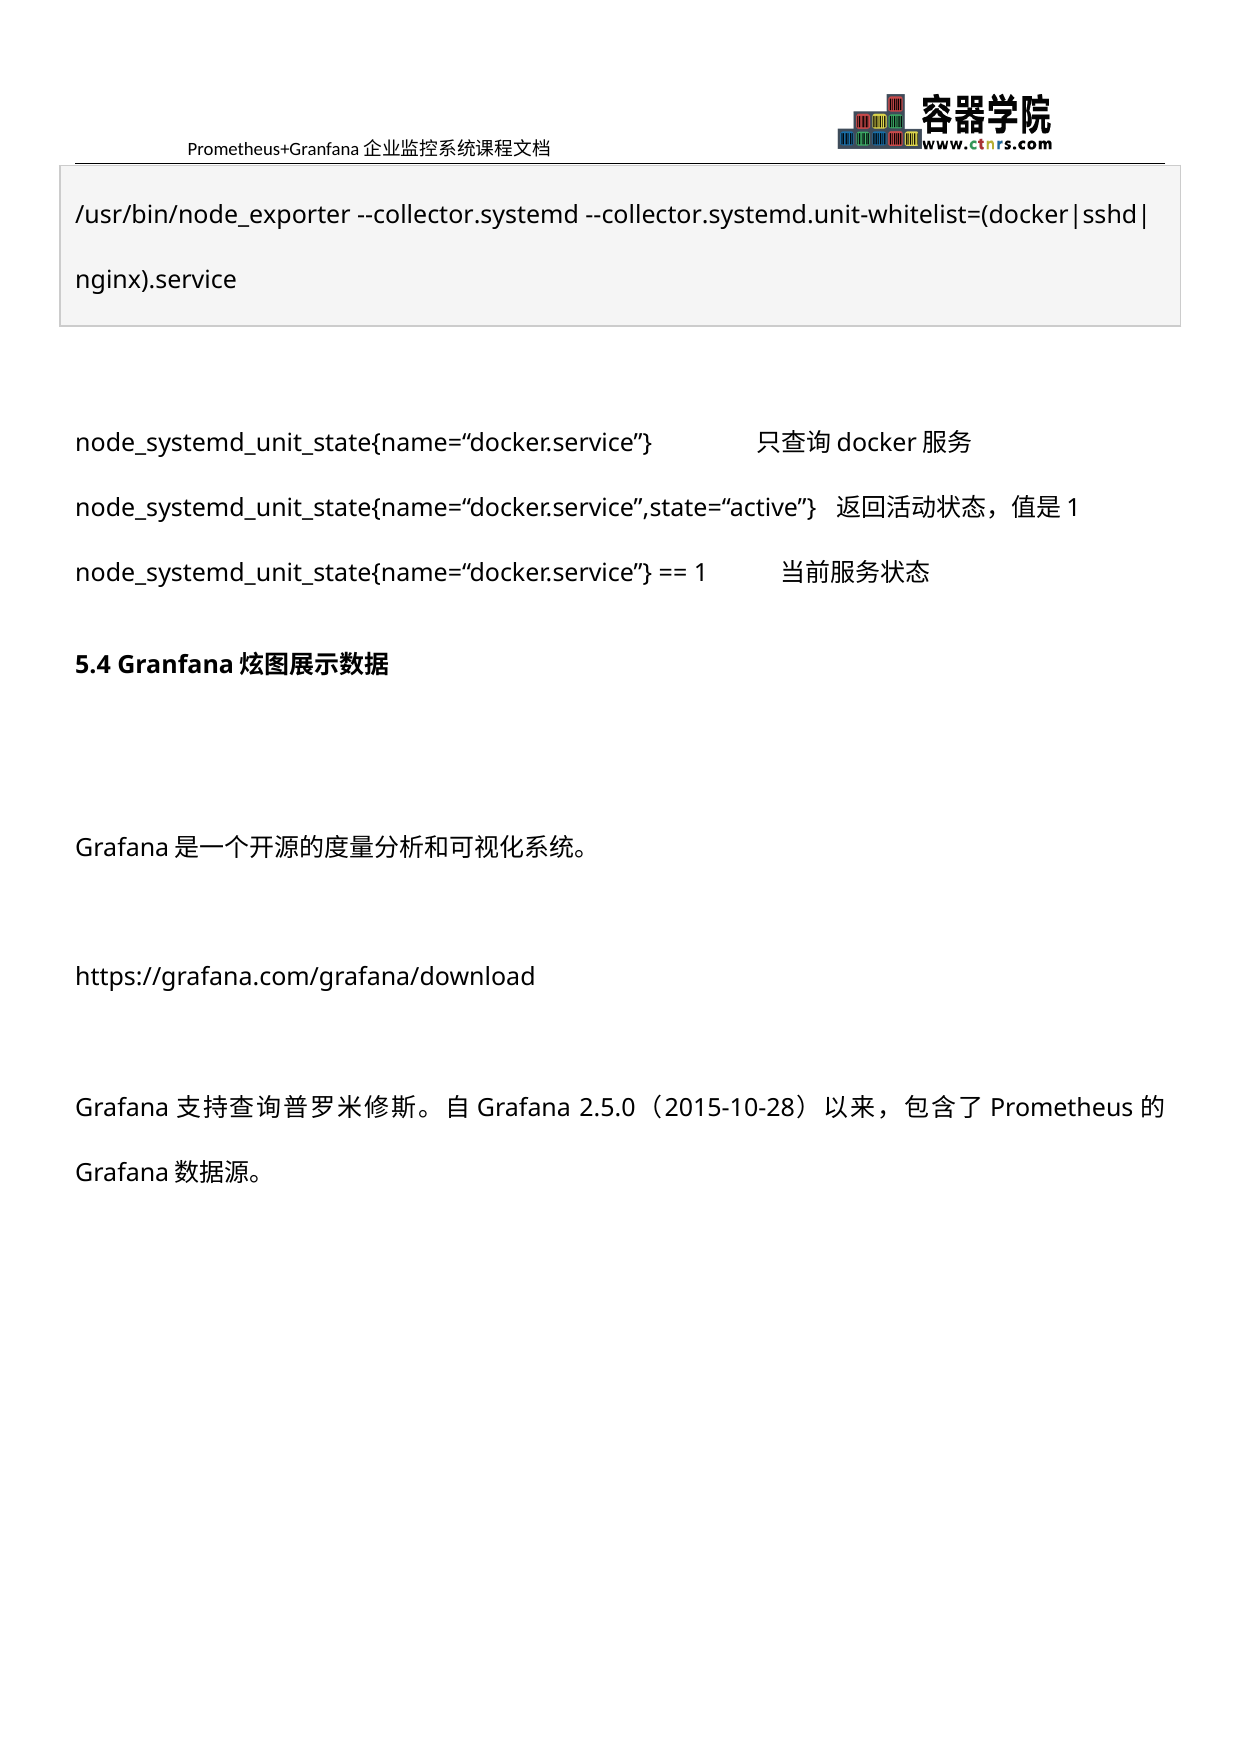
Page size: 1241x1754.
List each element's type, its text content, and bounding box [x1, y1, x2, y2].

text node_systemd_unit_state{name=“docker.service”} == 1 当前服务状态 [75, 538, 1165, 603]
text Grafana支持查询普罗米修斯。自Grafana 2.5.0（2015-10-28）以来，包含了Prometheus的Grafana数据源。 [75, 1073, 1165, 1203]
text /usr/bin/node_exporter --collector.systemd --collector.systemd.unit-whitelist=(docker|sshd|nginx).service [61, 166, 1180, 325]
text node_systemd_unit_state{name=“docker.service”} 只查询docker服务 [75, 408, 1165, 473]
text Grafana是一个开源的度量分析和可视化系统。 [75, 813, 1165, 878]
text https://grafana.com/grafana/download [75, 943, 1165, 1008]
subtitle 5.4 Granfana炫图展示数据 [75, 630, 1165, 695]
picture [832, 88, 1053, 156]
text node_systemd_unit_state{name=“docker.service”,state=“active”} 返回活动状态，值是1 [75, 473, 1165, 538]
